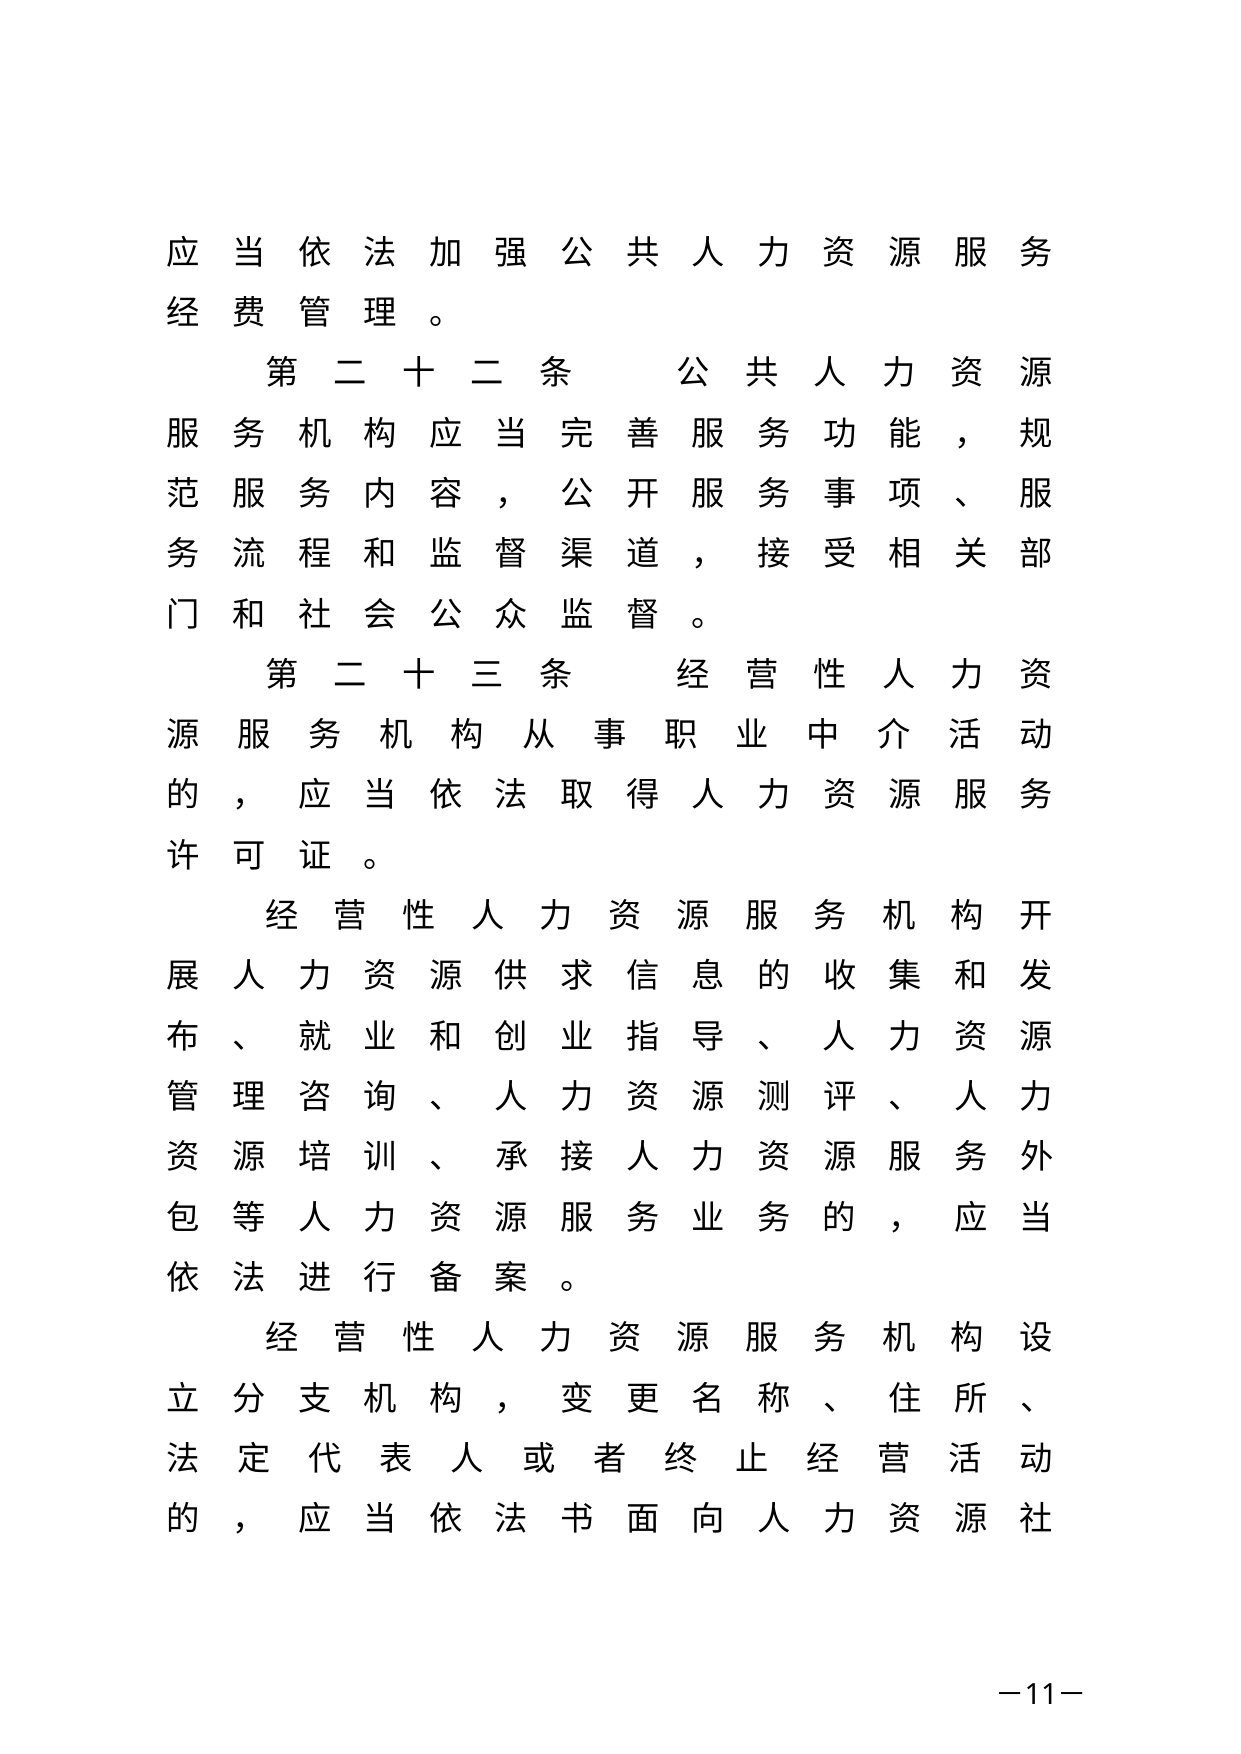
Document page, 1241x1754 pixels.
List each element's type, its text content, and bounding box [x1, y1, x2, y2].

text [167, 219, 1085, 340]
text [167, 1305, 1085, 1546]
text 经营性人力资源服务机构开展人力资源供求信息的收集和发布、就业和创业指导、人力资源管理咨询、人力资源测评、人力资源培训、承接人力资源服务外包等人力资源服务业务的，应当依法进行备案。 [167, 883, 1085, 1305]
text 第二十三条 经营性人力资源服务机构从事职业中介活动的，应当依法取得人力资源服务许可证。 [167, 642, 1085, 883]
text 第二十二条 公共人力资源服务机构应当完善服务功能，规范服务内容，公开服务事项、服务流程和监督渠道，接受相关部门和社会公众监督。 [167, 340, 1085, 642]
